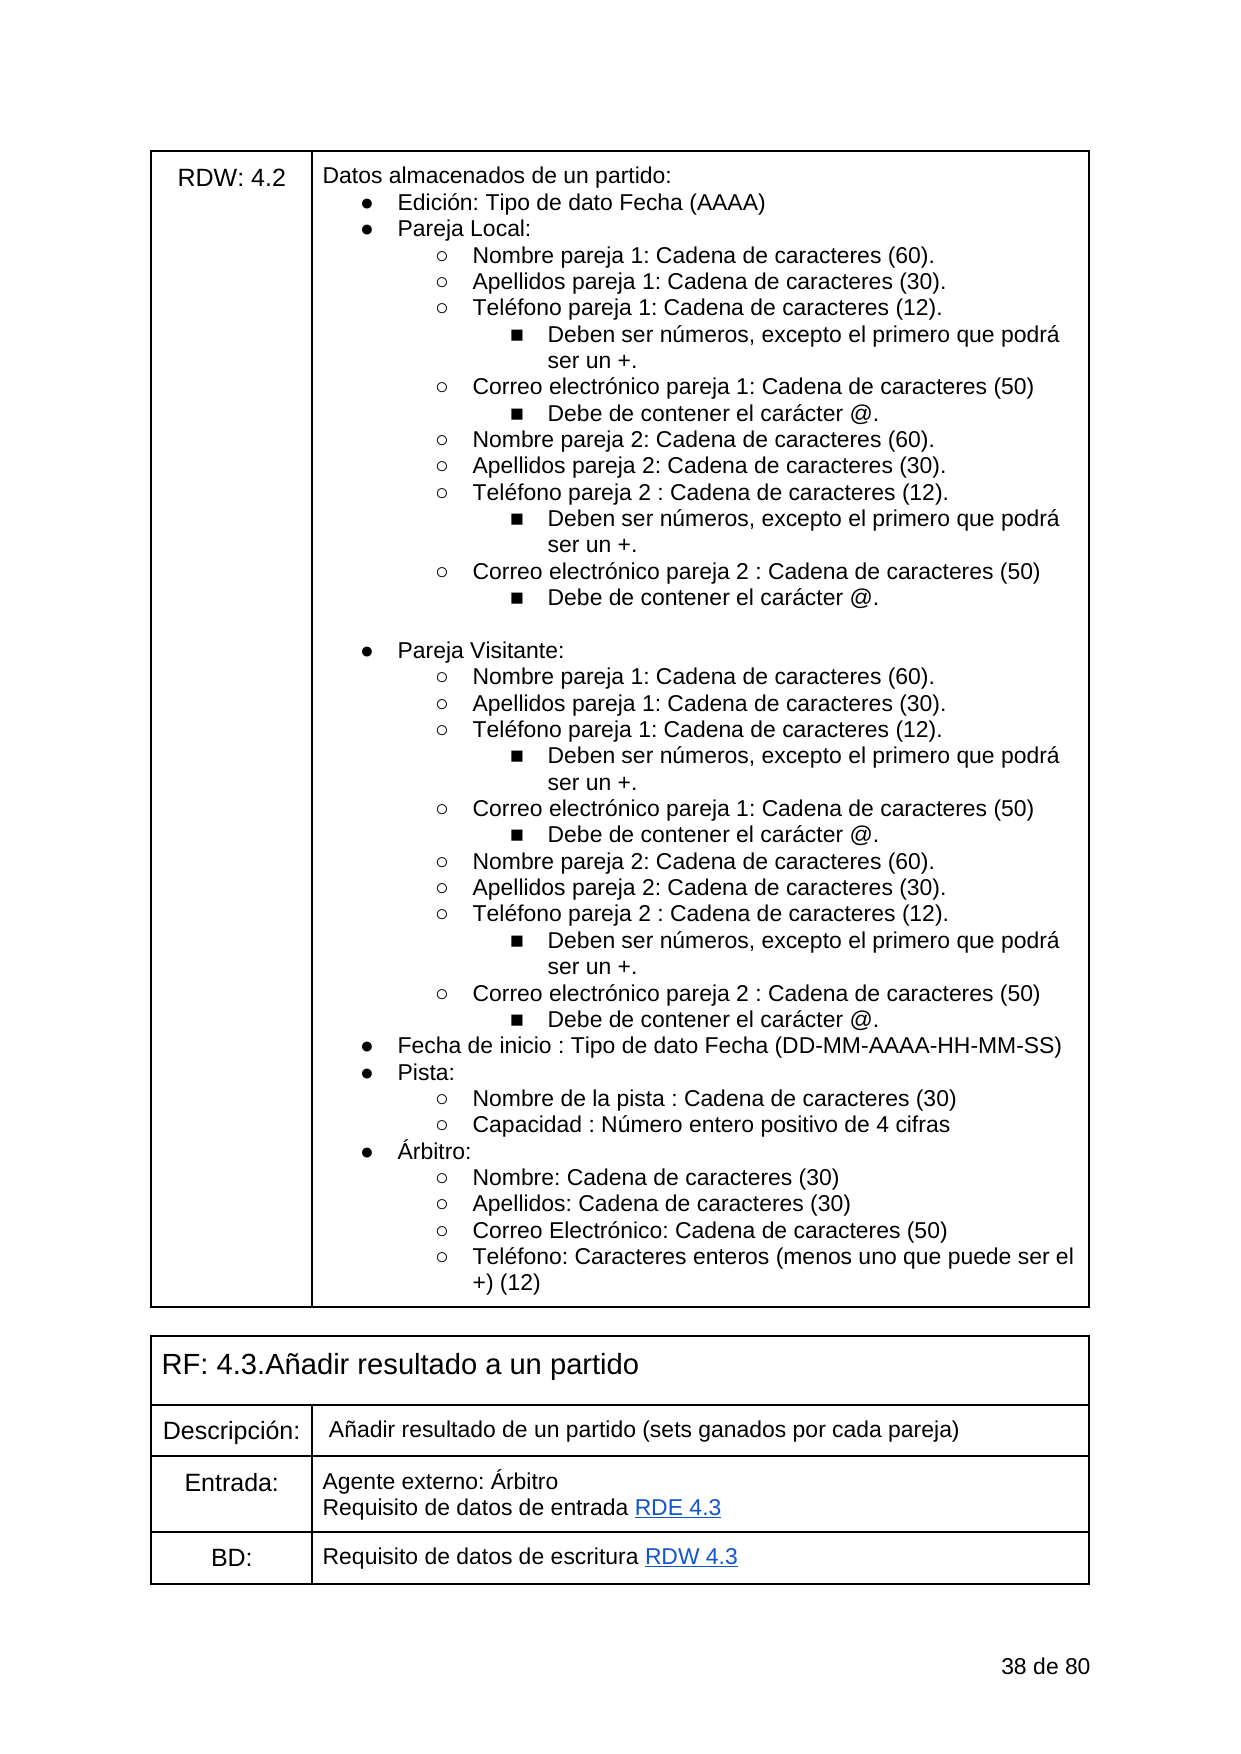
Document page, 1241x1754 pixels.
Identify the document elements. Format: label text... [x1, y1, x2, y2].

table_cell Añadir resultado de un partido (sets ganados por cada pareja) [313, 1406, 1088, 1455]
table_cell Agente externo: Árbitro Requisito de datos de entrada RDE 4.3 [313, 1457, 1088, 1531]
table_cell Descripción: [152, 1406, 311, 1455]
table_cell RDW: 4.2 [152, 152, 311, 1306]
table_cell Datos almacenados de un partido: Edición: Tipo de dato Fecha (AAAA) Pareja Local: Nombre pareja 1: Cadena de caracteres (60). Apellidos pareja 1: Cadena de caracteres (30). Teléfono pareja 1: Cadena de caracteres (12). Deben ser números, excepto el primero que podrá ser un +. Correo electrónico pareja 1: Cadena de caracteres (50) Debe de contener el carácter @. Nombre pareja 2: Cadena de caracteres (60). Apellidos pareja 2: Cadena de caracteres (30). Teléfono pareja 2 : Cadena de caracteres (12). Deben ser números, excepto el primero que podrá ser un +. Correo electrónico pareja 2 : Cadena de caracteres (50) Debe de contener el carácter @. Pareja Visitante: Nombre pareja 1: Cadena de caracteres (60). Apellidos pareja 1: Cadena de caracteres (30). Teléfono pareja 1: Cadena de caracteres (12). Deben ser números, excepto el primero que podrá ser un +. Correo electrónico pareja 1: Cadena de caracteres (50) Debe de contener el carácter @. Nombre pareja 2: Cadena de caracteres (60). Apellidos pareja 2: Cadena de caracteres (30). Teléfono pareja 2 : Cadena de caracteres (12). Deben ser números, excepto el primero que podrá ser un +. Correo electrónico pareja 2 : Cadena de caracteres (50) Debe de contener el carácter @. Fecha de inicio : Tipo de dato Fecha (DD-MM-AAAA-HH-MM-SS) Pista: Nombre de la pista : Cadena de caracteres (30) Capacidad : Número entero positivo de 4 cifras Árbitro: Nombre: Cadena de caracteres (30) Apellidos: Cadena de caracteres (30) Correo Electrónico: Cadena de caracteres (50) Teléfono: Caracteres enteros (menos uno que puede ser el +) (12) [313, 152, 1088, 1306]
table_cell Entrada: [152, 1457, 311, 1531]
table_cell Requisito de datos de escritura RDW 4.3 [313, 1533, 1088, 1582]
table_cell BD: [152, 1533, 311, 1582]
table_header RF: 4.3.Añadir resultado a un partido [152, 1337, 1088, 1403]
